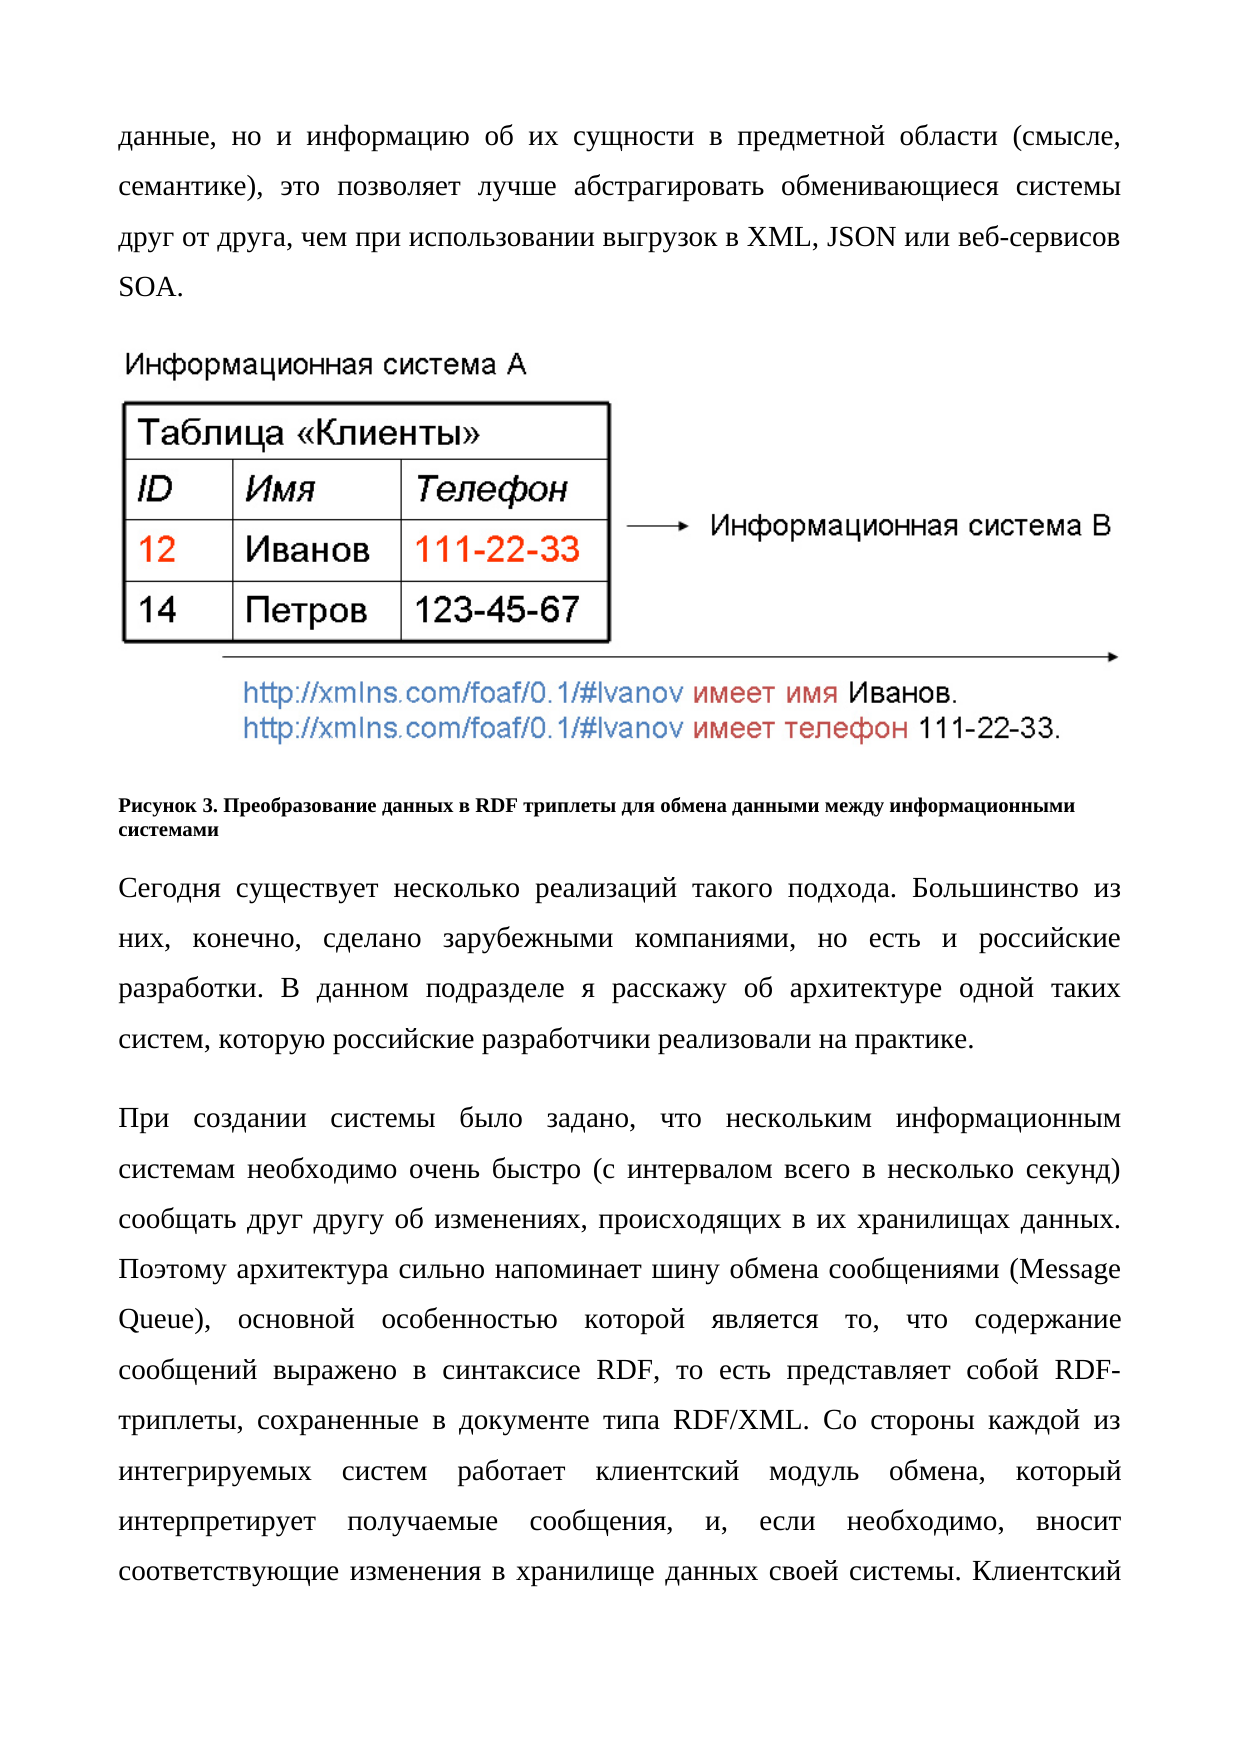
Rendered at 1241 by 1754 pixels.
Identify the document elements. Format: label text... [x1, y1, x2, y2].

picture [118, 348, 1123, 747]
text Сегодня существует несколько реализаций такого подхода. Большинство из них, конечно, сделано зарубежными компаниями, но есть и российские разработки. В данном подразделе я расскажу об архитектуре одной таких систем, которую российские разработчики реализовали на практике. [118, 870, 1122, 1054]
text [118, 1100, 1122, 1587]
text Рисунок 3. Преобразование данных в RDF триплеты для обмена данными между информационными системами [118, 793, 1122, 841]
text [118, 118, 1122, 303]
